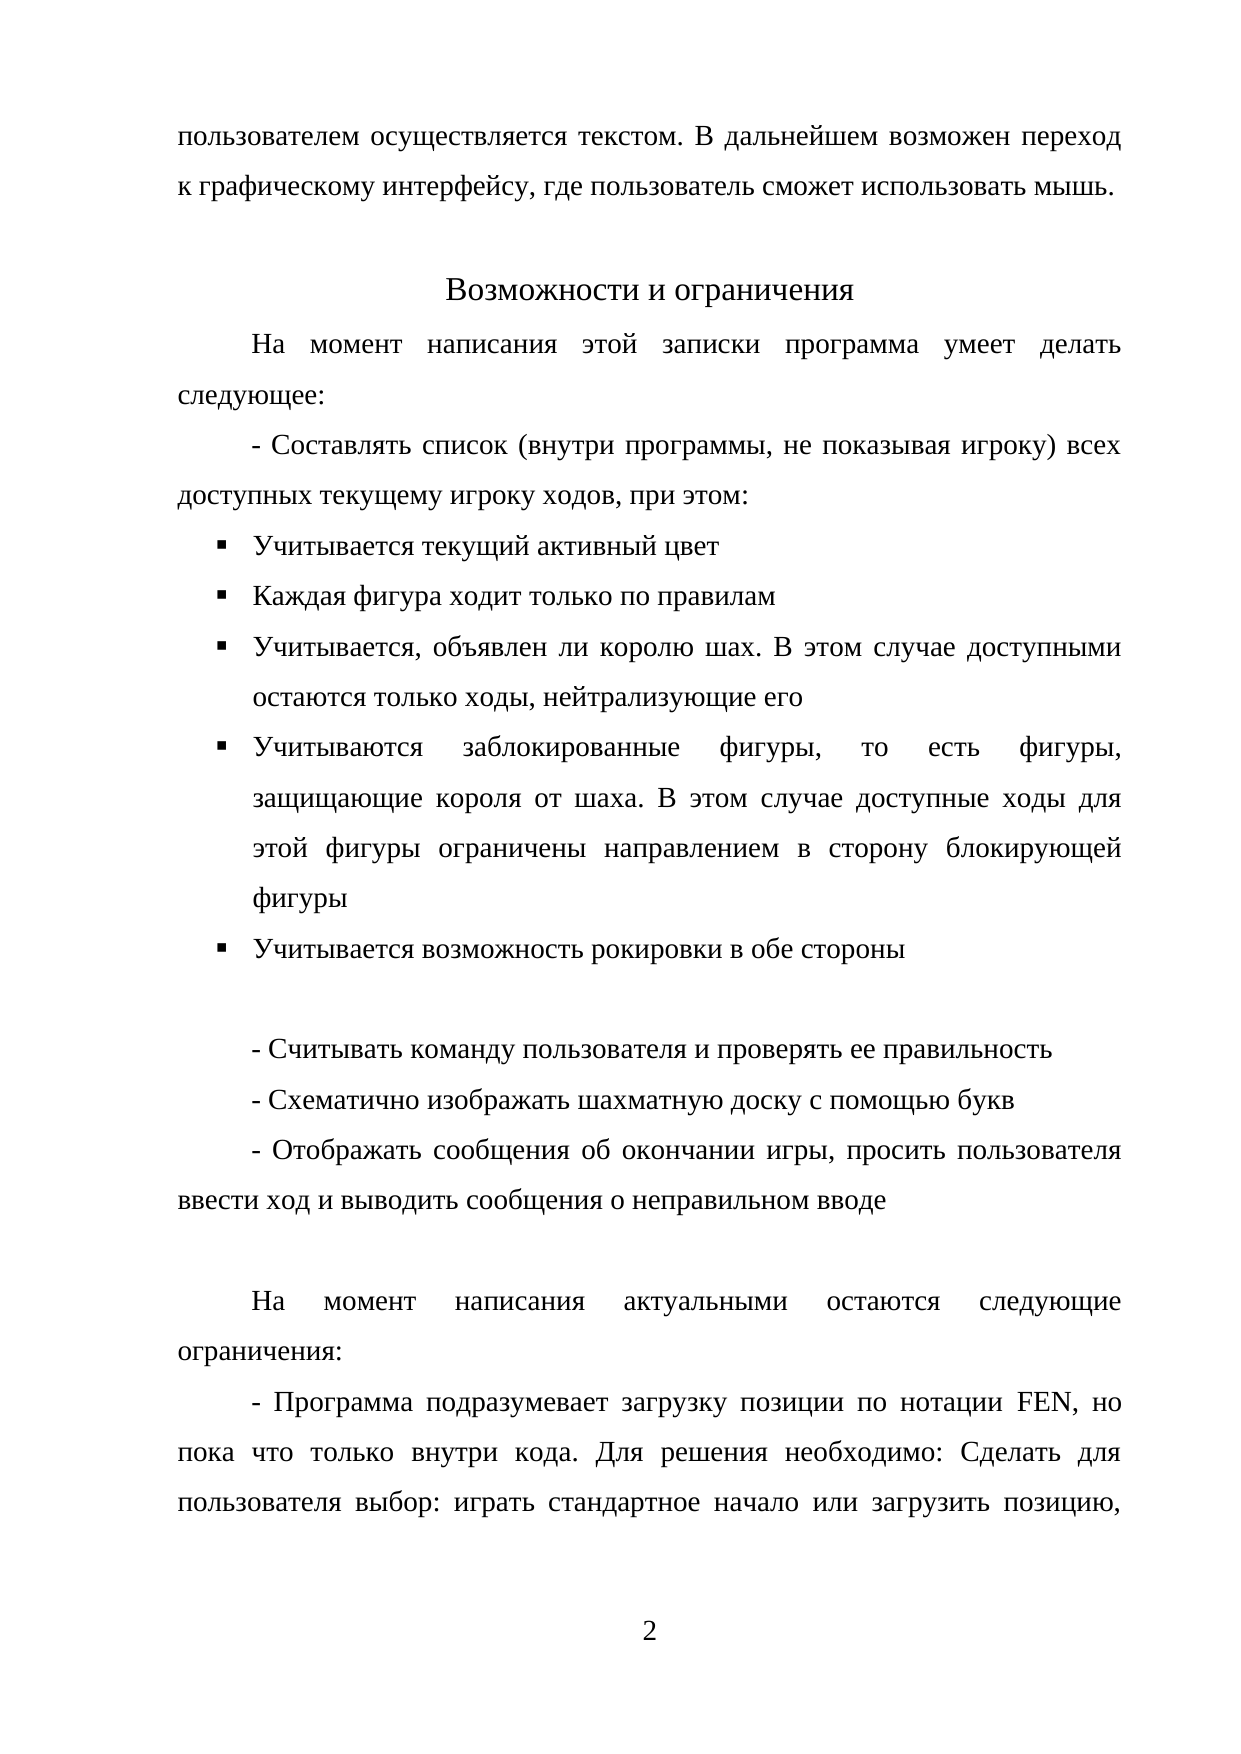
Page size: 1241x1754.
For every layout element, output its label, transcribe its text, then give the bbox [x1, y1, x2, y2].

text - Схематично изображать шахматную доску с помощью букв [177, 1082, 1122, 1115]
text - Считывать команду пользователя и проверять ее правильность [177, 1031, 1122, 1065]
list Учитывается текущий активный цвет [215, 528, 1122, 561]
list Учитывается возможность рокировки в обе стороны [215, 931, 1122, 964]
list Учитывается, объявлен ли королю шах. В этом случае доступными остаются только ходы, нейтрализующие его [215, 629, 1122, 713]
text На момент написания этой записки программа умеет делать следующее: [177, 327, 1122, 410]
text На момент написания актуальными остаются следующие ограничения: [177, 1283, 1122, 1367]
text - Составлять список (внутри программы, не показывая игроку) всех доступных текущему игроку ходов, при этом: [177, 427, 1122, 511]
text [177, 118, 1122, 202]
subtitle Возможности и ограничения [177, 269, 1122, 307]
list Каждая фигура ходит только по правилам [215, 578, 1122, 612]
list Учитываются заблокированные фигуры, то есть фигуры, защищающие короля от шаха. В этом случае доступные ходы для этой фигуры ограничены направлением в сторону блокирующей фигуры [215, 729, 1122, 914]
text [177, 1384, 1122, 1518]
text - Отображать сообщения об окончании игры, просить пользователя ввести ход и выводить сообщения о неправильном вводе [177, 1132, 1122, 1216]
